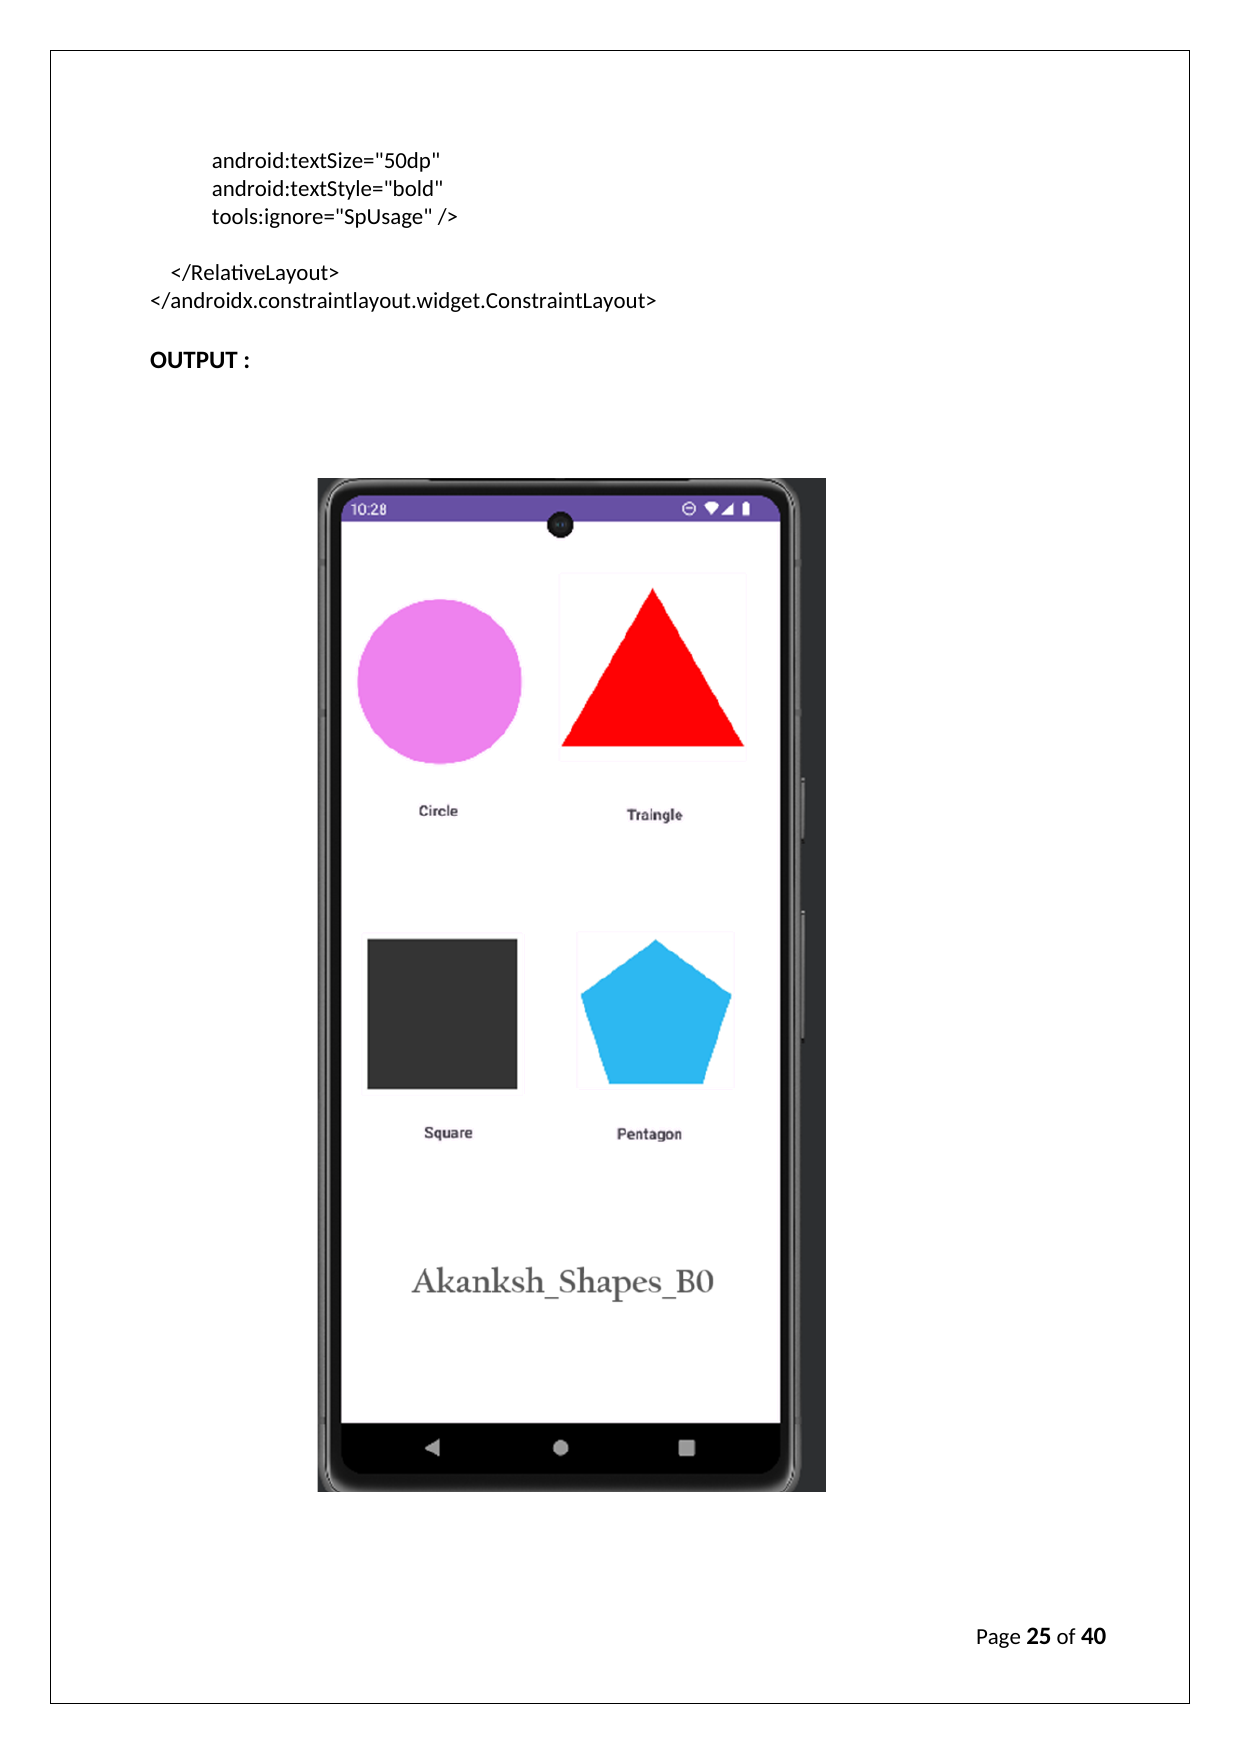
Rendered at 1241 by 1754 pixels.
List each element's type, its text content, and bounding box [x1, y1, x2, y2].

text </androidx.constraintlayout.widget.ConstraintLayout> [150, 286, 1106, 314]
text android:textStyle="bold" [150, 174, 1106, 202]
picture [317, 478, 826, 1492]
text </RelativeLayout> [150, 258, 1106, 286]
text OUTPUT : [150, 344, 1106, 375]
text tools:ignore="SpUsage" /> [150, 202, 1106, 230]
text android:textSize="50dp" [150, 146, 1106, 174]
